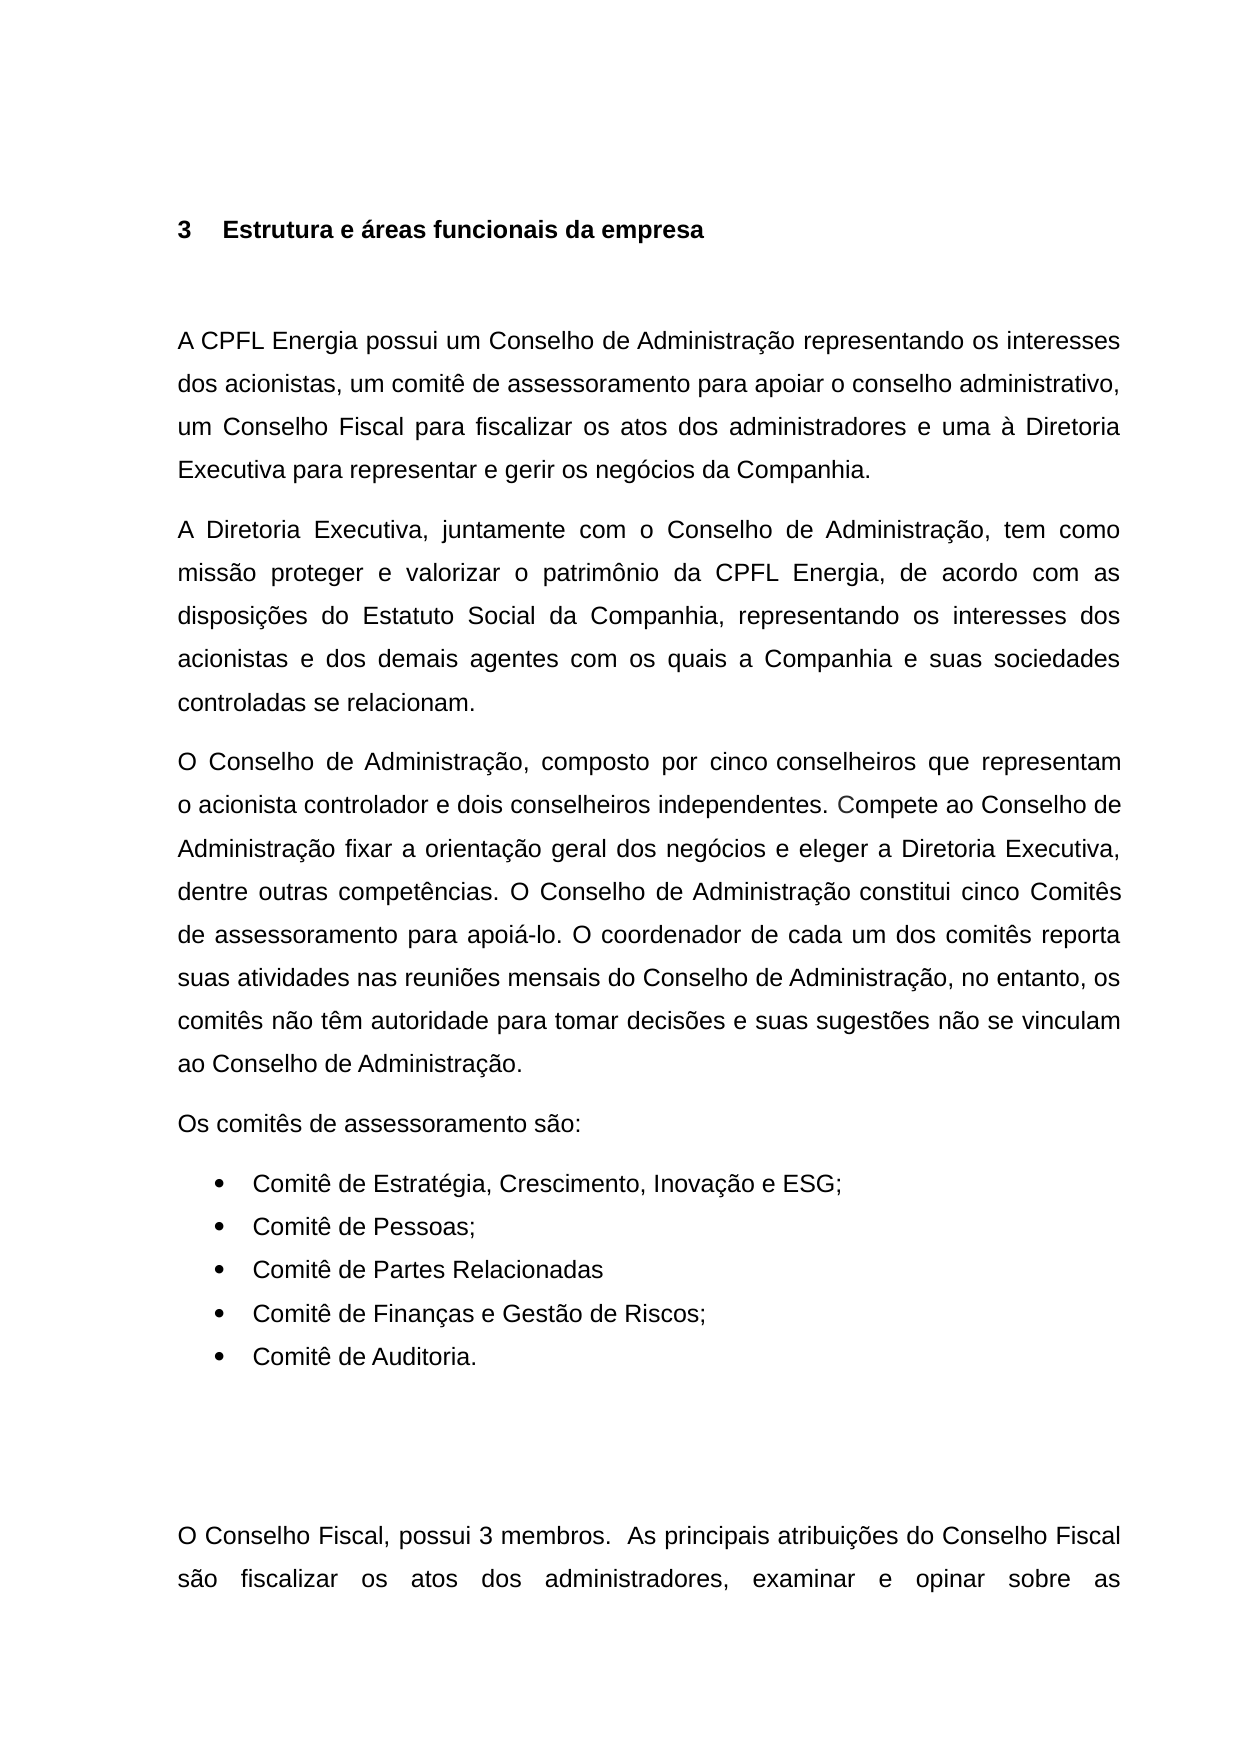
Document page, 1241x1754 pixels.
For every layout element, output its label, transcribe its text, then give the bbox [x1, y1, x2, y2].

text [177, 1521, 1122, 1593]
text Os comitês de assessoramento são: [177, 1109, 1122, 1138]
list Comitê de Finanças e Gestão de Riscos; [215, 1298, 1122, 1327]
text A CPFL Energia possui um Conselho de Administração representando os interesses dos acionistas, um comitê de assessoramento para apoiar o conselho administrativo, um Conselho Fiscal para fiscalizar os atos dos administradores e uma à Diretoria Executiva para representar e gerir os negócios da Companhia. [177, 326, 1122, 484]
list Comitê de Partes Relacionadas [215, 1255, 1122, 1284]
list Comitê de Auditoria. [215, 1342, 1122, 1371]
text O Conselho de Administração, composto por cinco conselheiros que representam o acionista controlador e dois conselheiros independentes. Compete ao Conselho de Administração fixar a orientação geral dos negócios e eleger a Diretoria Executiva, dentre outras competências. O Conselho de Administração constitui cinco Comitês de assessoramento para apoiá-lo. O coordenador de cada um dos comitês reporta suas atividades nas reuniões mensais do Conselho de Administração, no entanto, os comitês não têm autoridade para tomar decisões e suas sugestões não se vinculam ao Conselho de Administração. [177, 747, 1122, 1078]
list Comitê de Pessoas; [215, 1212, 1122, 1241]
text A Diretoria Executiva, juntamente com o Conselho de Administração, tem como missão proteger e valorizar o patrimônio da CPFL Energia, de acordo com as disposições do Estatuto Social da Companhia, representando os interesses dos acionistas e dos demais agentes com os quais a Companhia e suas sociedades controladas se relacionam. [177, 515, 1122, 716]
subtitle Estrutura e áreas funcionais da empresa [177, 215, 1122, 243]
list Comitê de Estratégia, Crescimento, Inovação e ESG; [215, 1169, 1122, 1198]
